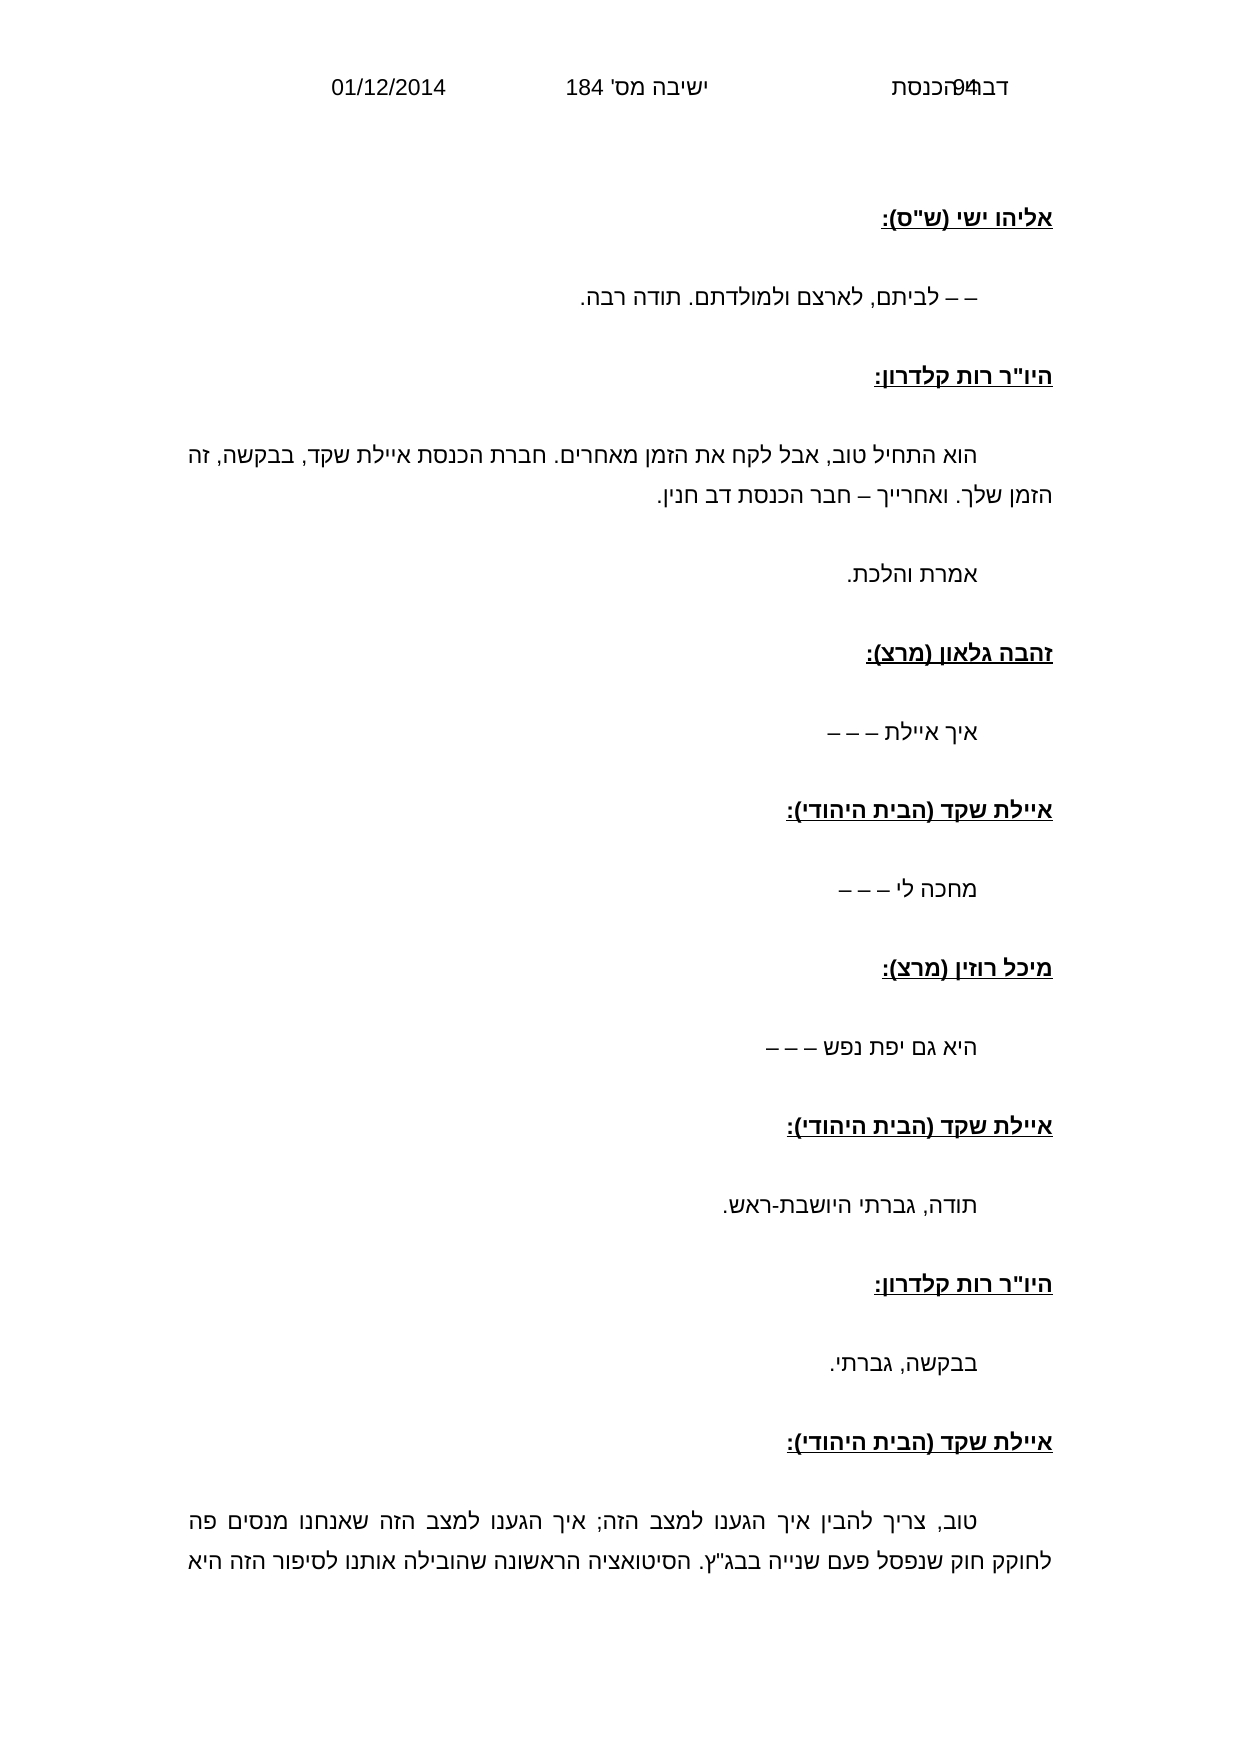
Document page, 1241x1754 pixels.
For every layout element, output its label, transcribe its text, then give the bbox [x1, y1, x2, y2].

text תודה, גברתי היושבת-ראש. [187, 1192, 1053, 1219]
text אמרת והלכת. [187, 561, 1053, 587]
text היו"ר רות קלדרון: [187, 363, 1053, 389]
text היו"ר רות קלדרון: [187, 1271, 1053, 1298]
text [187, 1508, 1053, 1574]
text בבקשה, גברתי. [187, 1350, 1053, 1377]
text מחכה לי – – – [187, 876, 1053, 903]
text זהבה גלאון (מרצ): [187, 639, 1053, 666]
text מיכל רוזין (מרצ): [187, 955, 1053, 982]
text אליהו ישי (ש"ס): [187, 205, 1053, 232]
text הוא התחיל טוב, אבל לקח את הזמן מאחרים. חברת הכנסת איילת שקד, בבקשה, זה הזמן שלך. ואחרייך – חבר הכנסת דב חנין. [187, 442, 1053, 508]
text איילת שקד (הבית היהודי): [187, 797, 1053, 824]
text – – לביתם, לארצם ולמולדתם. תודה רבה. [187, 284, 1053, 311]
text איך איילת – – – [187, 718, 1053, 745]
text איילת שקד (הבית היהודי): [187, 1429, 1053, 1456]
text היא גם יפת נפש – – – [187, 1034, 1053, 1061]
text איילת שקד (הבית היהודי): [187, 1113, 1053, 1140]
